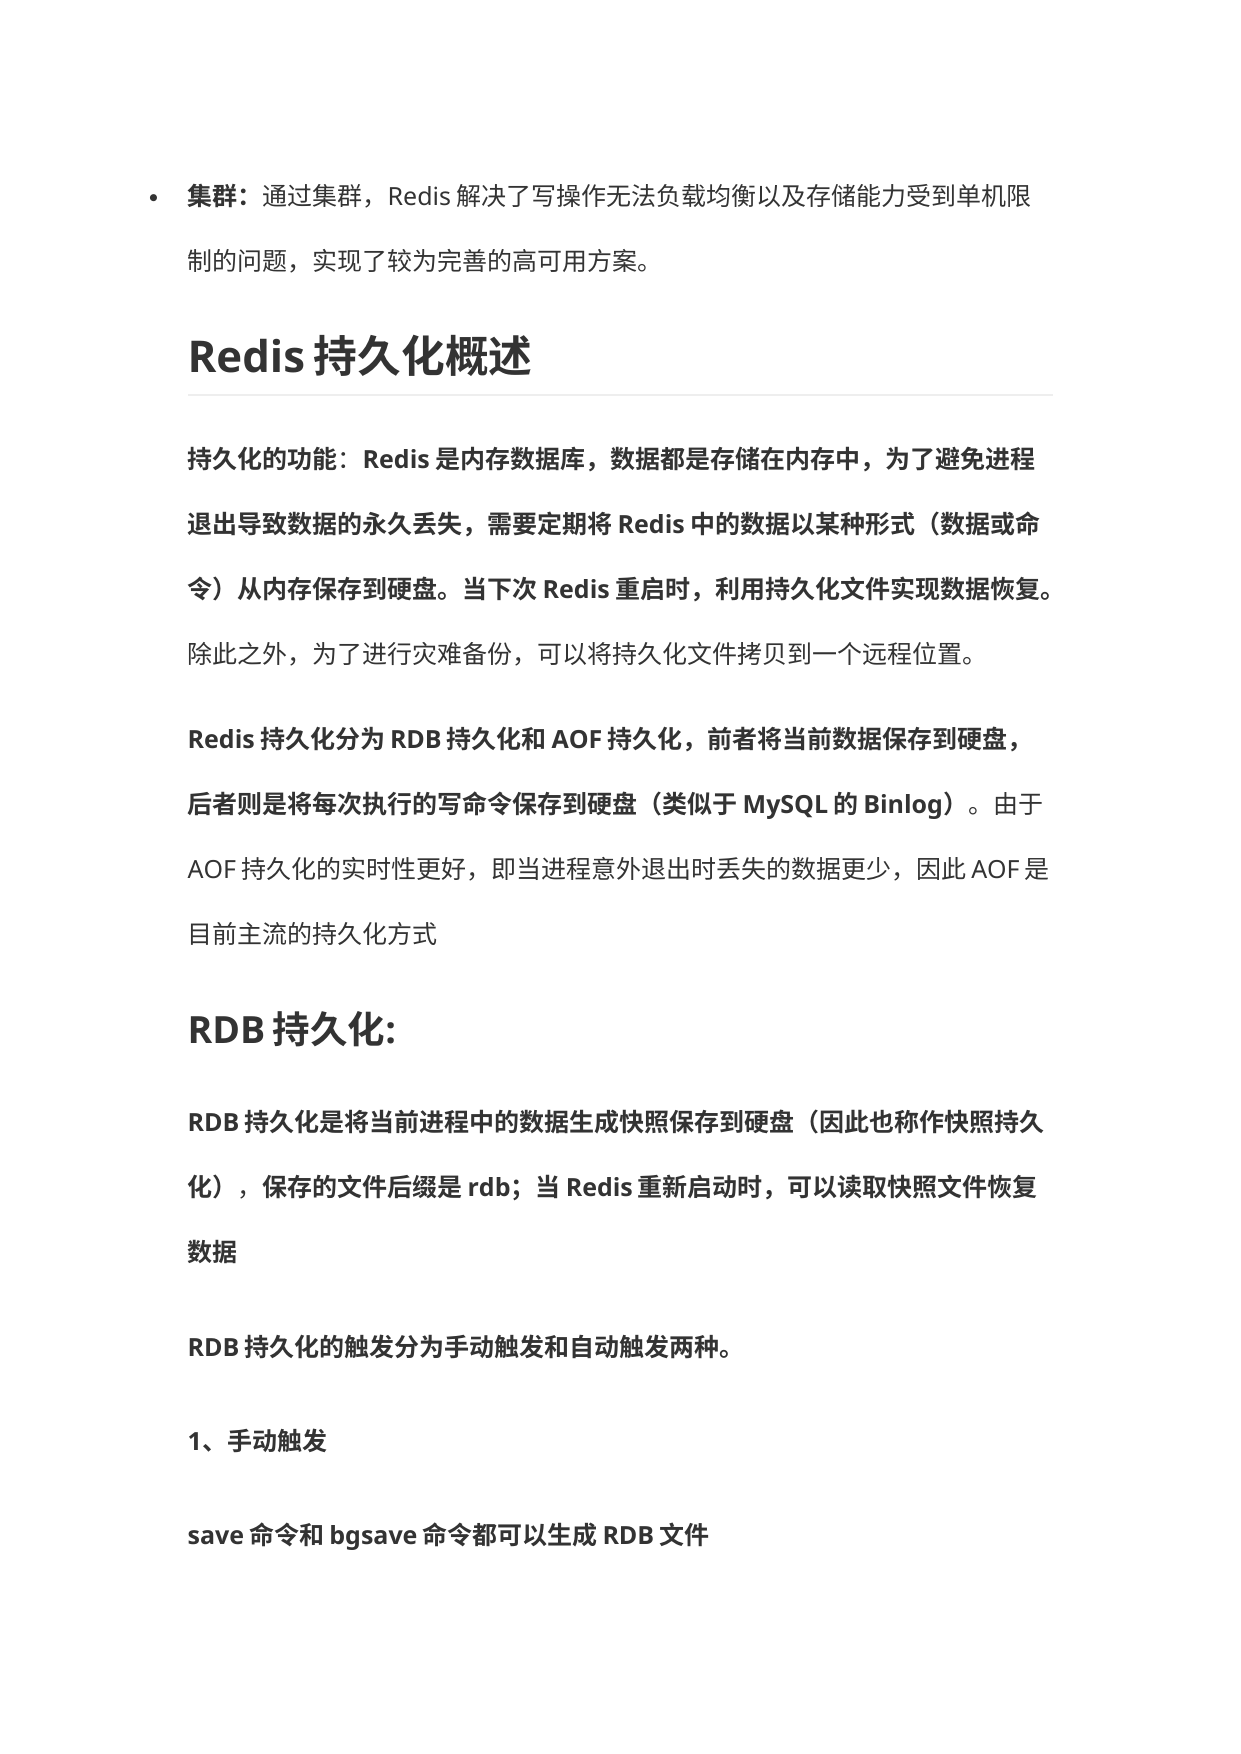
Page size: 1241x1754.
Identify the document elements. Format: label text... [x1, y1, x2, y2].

text 1、手动触发 [187, 1407, 1053, 1472]
text save命令和bgsave命令都可以生成RDB文件 [187, 1501, 1053, 1566]
text 持久化的功能：Redis是内存数据库，数据都是存储在内存中，为了避免进程退出导致数据的永久丢失，需要定期将Redis中的数据以某种形式（数据或命令）从内存保存到硬盘。当下次Redis重启时，利用持久化文件实现数据恢复。除此之外，为了进行灾难备份，可以将持久化文件拷贝到一个远程位置。 [187, 425, 1053, 685]
text RDB持久化是将当前进程中的数据生成快照保存到硬盘（因此也称作快照持久化），保存的文件后缀是rdb；当Redis重新启动时，可以读取快照文件恢复数据 [187, 1088, 1053, 1283]
text Redis持久化概述 [187, 321, 1053, 396]
text Redis持久化分为RDB持久化和AOF持久化，前者将当前数据保存到硬盘，后者则是将每次执行的写命令保存到硬盘（类似于MySQL的Binlog）。由于AOF持久化的实时性更好，即当进程意外退出时丢失的数据更少，因此AOF是目前主流的持久化方式 [187, 705, 1053, 965]
text RDB持久化: [187, 994, 1053, 1059]
list 集群：通过集群，Redis解决了写操作无法负载均衡以及存储能力受到单机限制的问题，实现了较为完善的高可用方案。 [150, 162, 1053, 292]
text RDB持久化的触发分为手动触发和自动触发两种。 [187, 1313, 1053, 1378]
